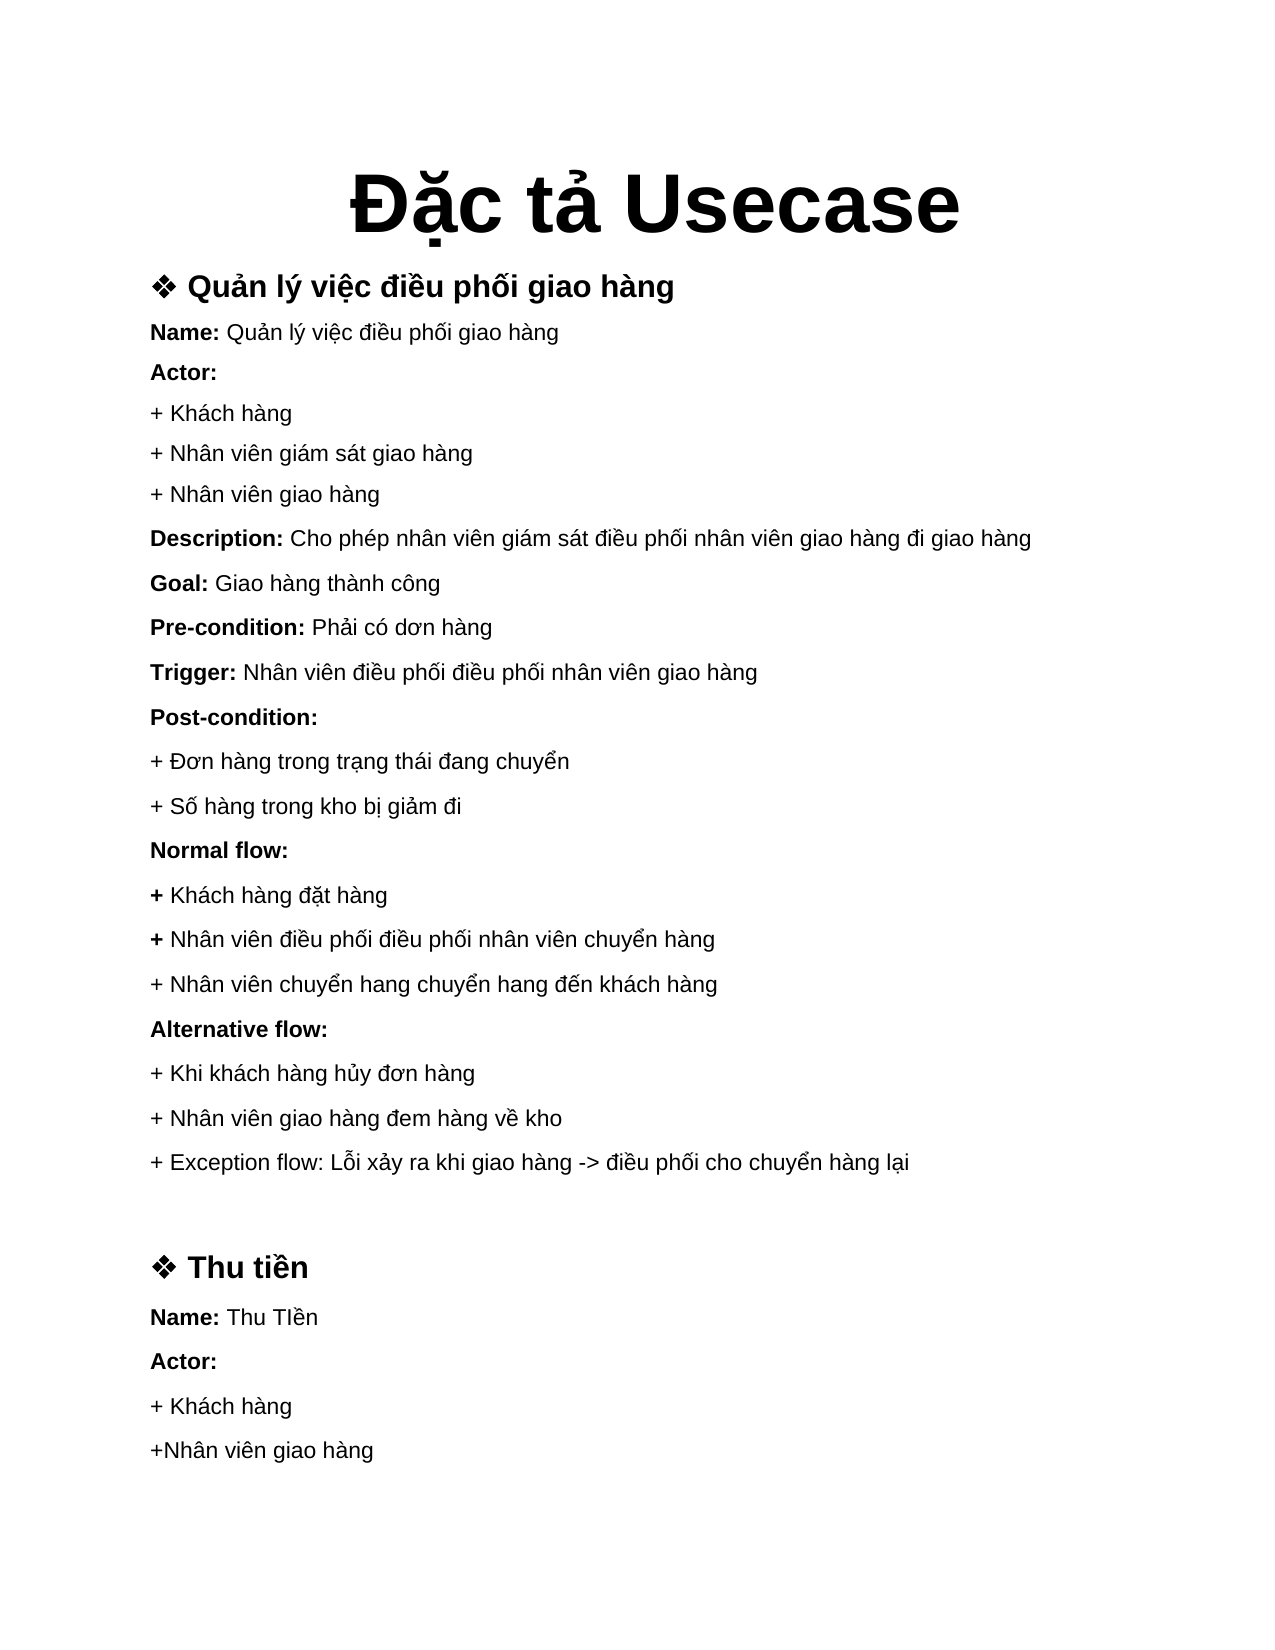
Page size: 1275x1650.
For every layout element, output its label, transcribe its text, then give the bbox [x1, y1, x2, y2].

subtitle Actor: [150, 359, 1125, 386]
text Description: Cho phép nhân viên giám sát điều phối nhân viên giao hàng đi giao hàng [150, 525, 1125, 552]
text +Nhân viên giao hàng [150, 1437, 1125, 1464]
subtitle Name: Quản lý việc điều phối giao hàng [150, 319, 1125, 345]
text Post-condition: [150, 703, 1125, 730]
list Thu tiền [150, 1249, 1125, 1285]
subtitle + Khách hàng [150, 400, 1125, 426]
text Trigger: Nhân viên điều phối điều phối nhân viên giao hàng [150, 659, 1125, 685]
text Actor: [150, 1348, 1125, 1374]
text + Khi khách hàng hủy đơn hàng [150, 1060, 1125, 1087]
subtitle Quản lý việc điều phối giao hàng [150, 268, 1125, 304]
text + Khách hàng [150, 1393, 1125, 1419]
text Goal: Giao hàng thành công [150, 570, 1125, 596]
text + Nhân viên giao hàng [150, 481, 1125, 507]
text Normal flow: [150, 837, 1125, 864]
text + Exception flow: Lỗi xảy ra khi giao hàng -> điều phối cho chuyển hàng lại [150, 1149, 1125, 1176]
text + Khách hàng đặt hàng [150, 882, 1125, 908]
text + Nhân viên chuyển hang chuyển hang đến khách hàng [150, 971, 1125, 997]
text + Nhân viên điều phối điều phối nhân viên chuyển hàng [150, 926, 1125, 953]
text + Đơn hàng trong trạng thái đang chuyển [150, 748, 1125, 774]
subtitle Đặc tả Usecase [187, 154, 1125, 250]
text Alternative flow: [150, 1016, 1125, 1042]
text Name: Thu TIền [150, 1303, 1125, 1330]
subtitle + Nhân viên giám sát giao hàng [150, 440, 1125, 467]
text Pre-condition: Phải có dơn hàng [150, 614, 1125, 641]
text + Số hàng trong kho bị giảm đi [150, 793, 1125, 819]
text + Nhân viên giao hàng đem hàng về kho [150, 1105, 1125, 1131]
